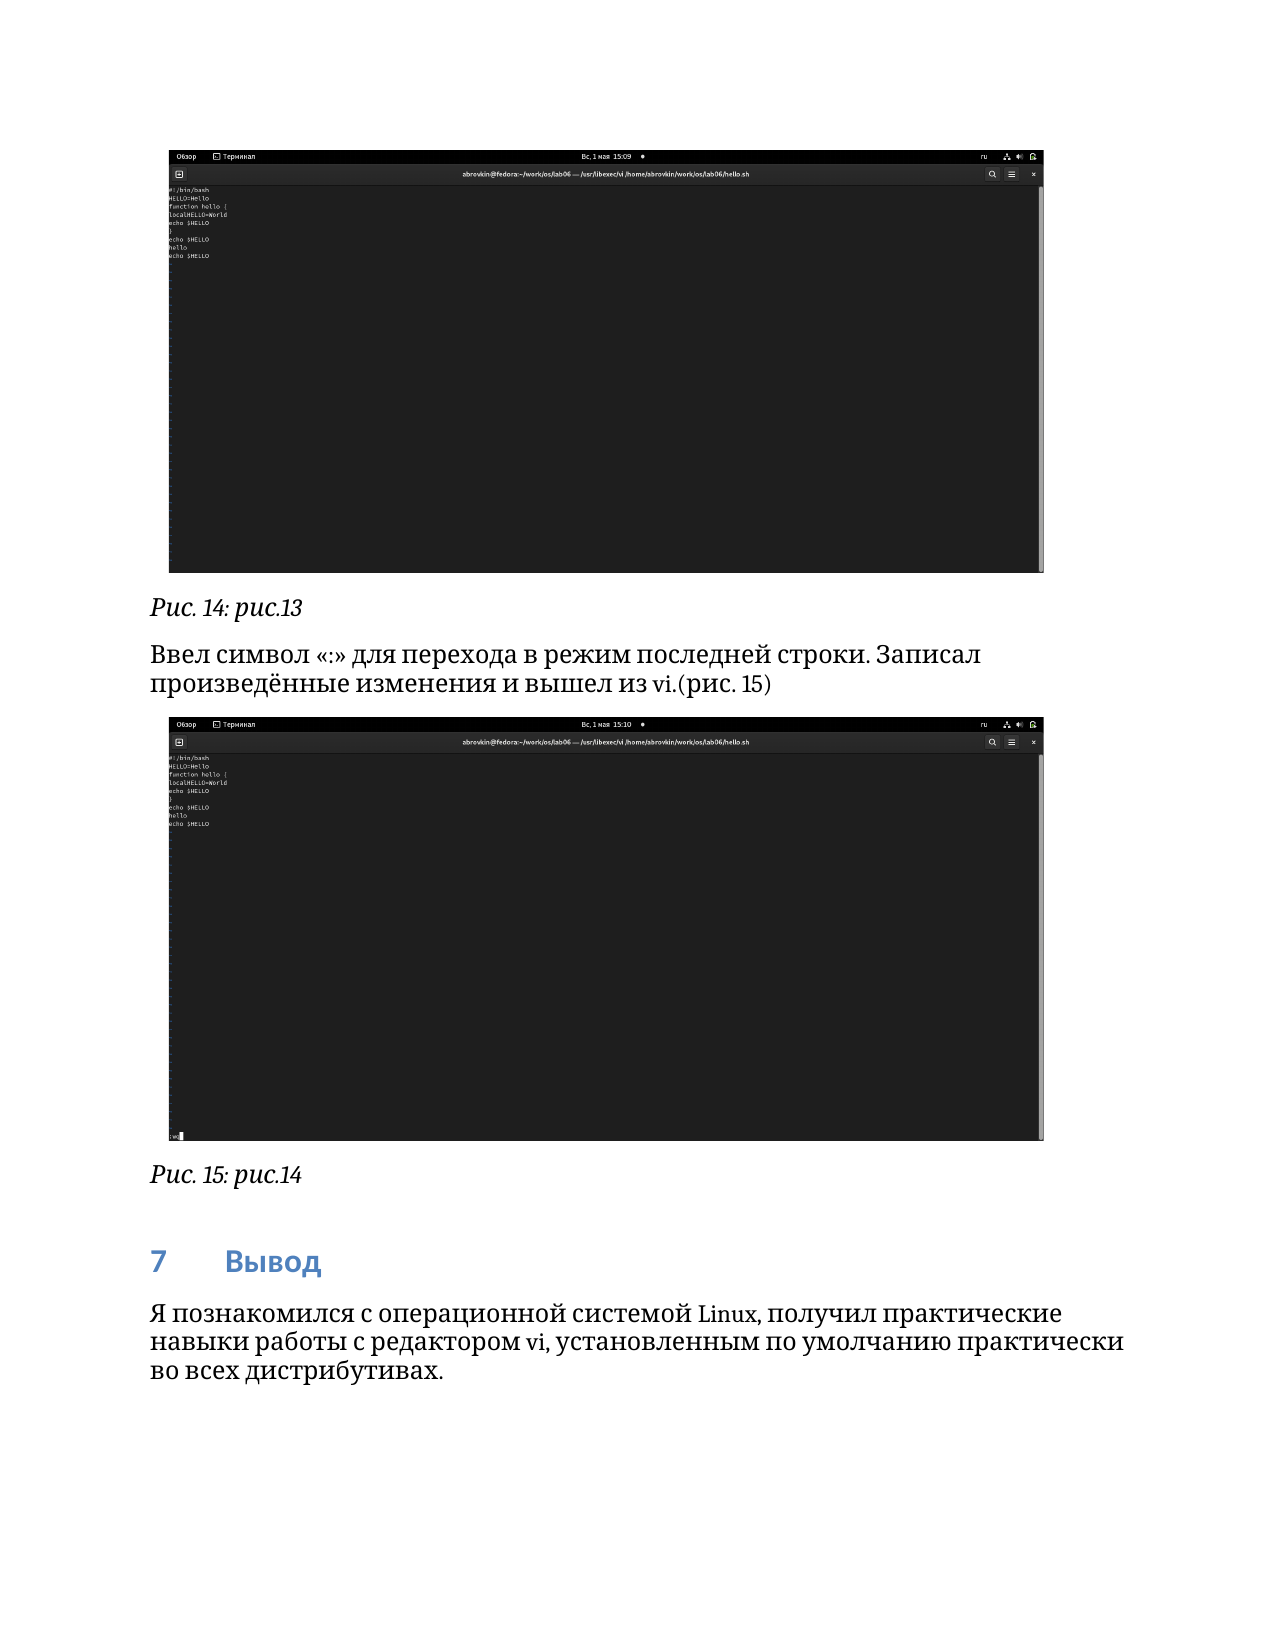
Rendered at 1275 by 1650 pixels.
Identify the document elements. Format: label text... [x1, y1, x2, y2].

text Рис. 15: рис.14 [150, 1161, 1125, 1190]
text Ввел символ «:» для перехода в режим последней строки. Записал произведённые изменения и вышел из vi.(рис. 15) [150, 641, 1125, 699]
text Рис. 14: рис.13 [150, 594, 1125, 622]
subtitle 7 Вывод [150, 1240, 1125, 1281]
picture [168, 150, 1044, 573]
picture [168, 717, 1044, 1141]
text Я познакомился с операционной системой Linux, получил практические навыки работы с редактором vi, установленным по умолчанию практически во всех дистрибутивах. [150, 1299, 1125, 1386]
